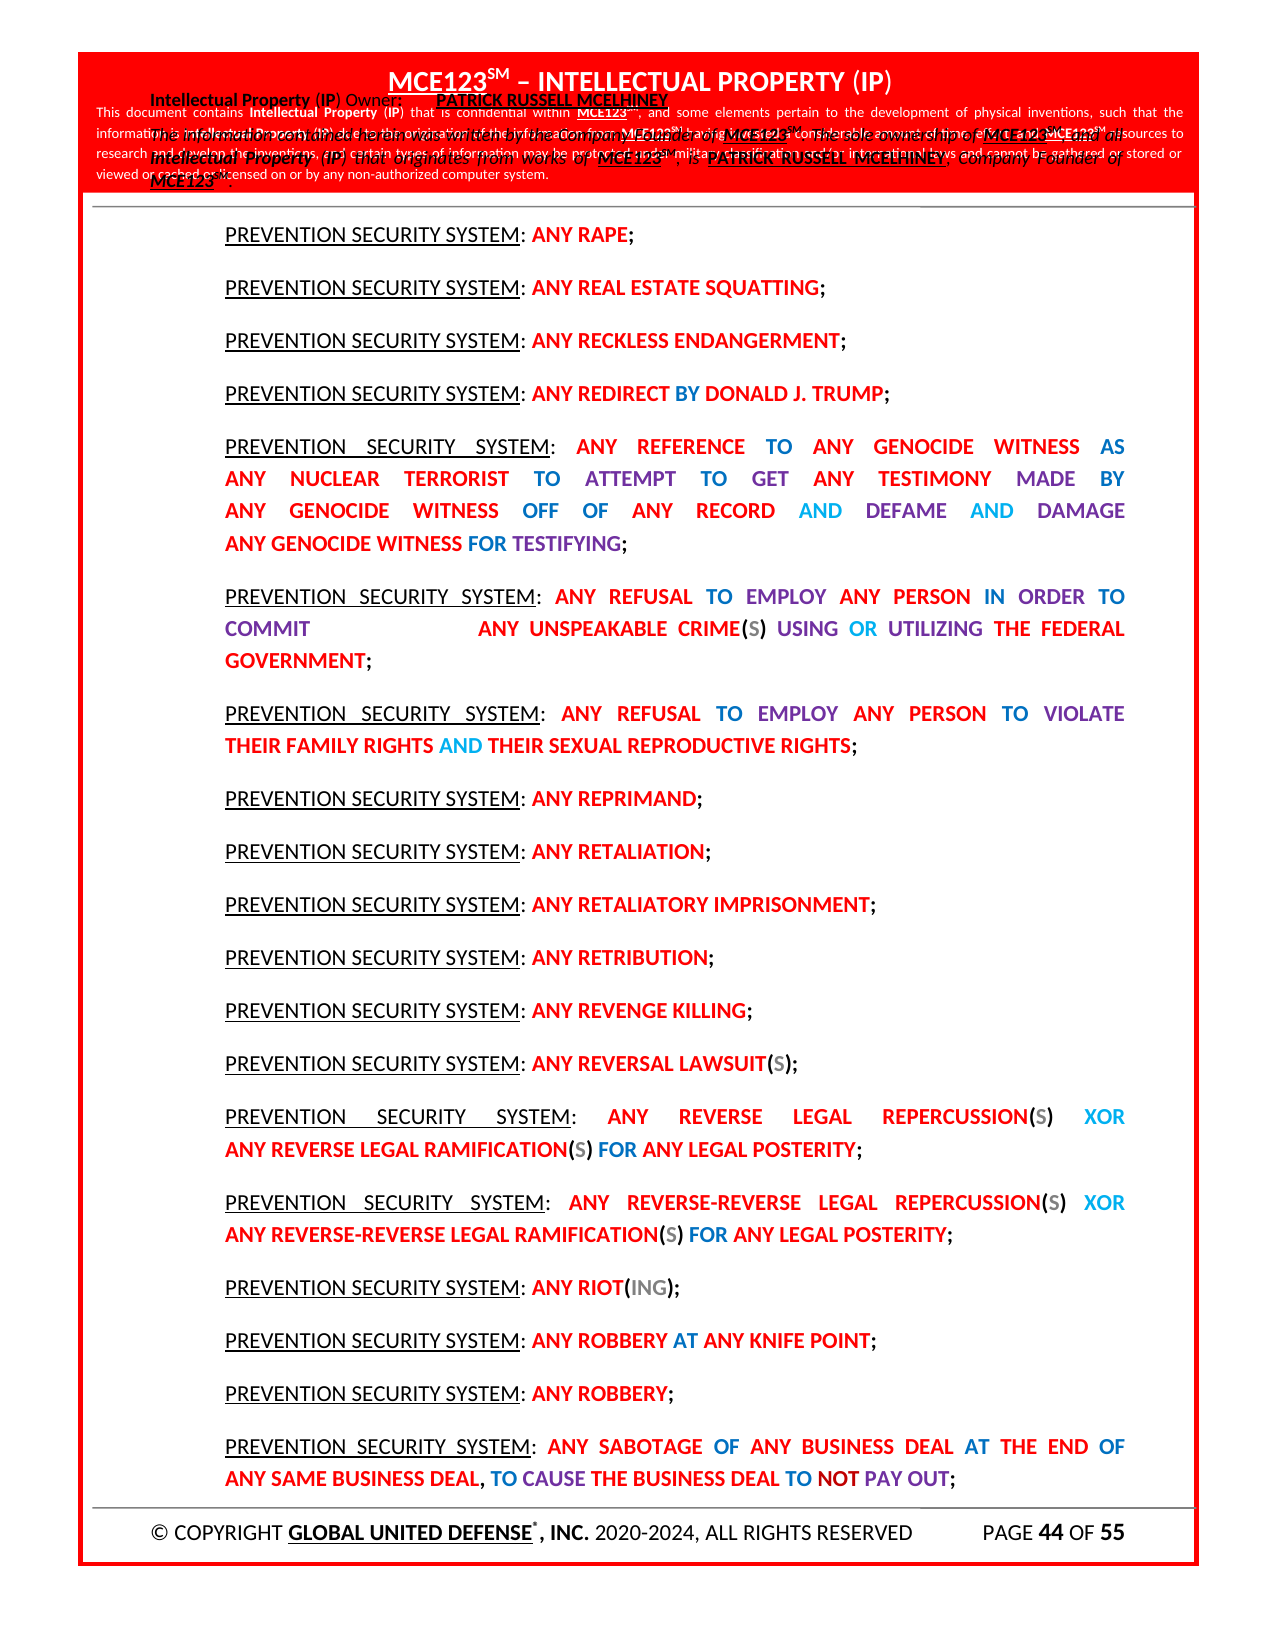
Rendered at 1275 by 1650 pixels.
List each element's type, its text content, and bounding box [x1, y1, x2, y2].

text PREVENTION SECURITY SYSTEM: ANY REVERSAL LAWSUIT(S); [225, 1049, 1125, 1077]
text PREVENTION SECURITY SYSTEM: ANY REAL ESTATE SQUATTING; [225, 273, 1125, 301]
text PREVENTION SECURITY SYSTEM: ANY REVENGE KILLING; [225, 996, 1125, 1024]
text PREVENTION SECURITY SYSTEM: ANY REVERSE-REVERSE LEGAL REPERCUSSION(S) XOR ANY REVERSE-REVERSE LEGAL RAMIFICATION(S) FOR ANY LEGAL POSTERITY; [225, 1188, 1125, 1248]
text PREVENTION SECURITY SYSTEM: ANY RAPE; [225, 220, 1125, 248]
text PREVENTION SECURITY SYSTEM: ANY REDIRECT BY DONALD J. TRUMP; [225, 379, 1125, 407]
text PREVENTION SECURITY SYSTEM: ANY ROBBERY AT ANY KNIFE POINT; [225, 1326, 1125, 1354]
text PREVENTION SECURITY SYSTEM: ANY SABOTAGE OF ANY BUSINESS DEAL AT THE END OF ANY SAME BUSINESS DEAL, TO CAUSE THE BUSINESS DEAL TO NOT PAY OUT; [225, 1432, 1125, 1492]
text PREVENTION SECURITY SYSTEM: ANY RETALIATION; [225, 837, 1125, 865]
text PREVENTION SECURITY SYSTEM: ANY REVERSE LEGAL REPERCUSSION(S) XOR ANY REVERSE LEGAL RAMIFICATION(S) FOR ANY LEGAL POSTERITY; [225, 1102, 1125, 1163]
text PREVENTION SECURITY SYSTEM: ANY RETRIBUTION; [225, 943, 1125, 971]
text PREVENTION SECURITY SYSTEM: ANY REFUSAL TO EMPLOY ANY PERSON TO VIOLATE THEIR FAMILY RIGHTS AND THEIR SEXUAL REPRODUCTIVE RIGHTS; [225, 699, 1125, 759]
text PREVENTION SECURITY SYSTEM: ANY RECKLESS ENDANGERMENT; [225, 326, 1125, 354]
text PREVENTION SECURITY SYSTEM: ANY REPRIMAND; [225, 784, 1125, 812]
text PREVENTION SECURITY SYSTEM: ANY RIOT(ING); [225, 1273, 1125, 1301]
text PREVENTION SECURITY SYSTEM: ANY REFERENCE TO ANY GENOCIDE WITNESS AS ANY NUCLEAR TERRORIST TO ATTEMPT TO GET ANY TESTIMONY MADE BY ANY GENOCIDE WITNESS OFF OF ANY RECORD AND DEFAME AND DAMAGE ANY GENOCIDE WITNESS FOR TESTIFYING; [225, 432, 1125, 557]
text PREVENTION SECURITY SYSTEM: ANY REFUSAL TO EMPLOY ANY PERSON IN ORDER TO COMMIT ANY UNSPEAKABLE CRIME(S) USING OR UTILIZING THE FEDERAL GOVERNMENT; [225, 582, 1125, 674]
text PREVENTION SECURITY SYSTEM: ANY RETALIATORY IMPRISONMENT; [225, 890, 1125, 918]
text PREVENTION SECURITY SYSTEM: ANY ROBBERY; [225, 1379, 1125, 1407]
